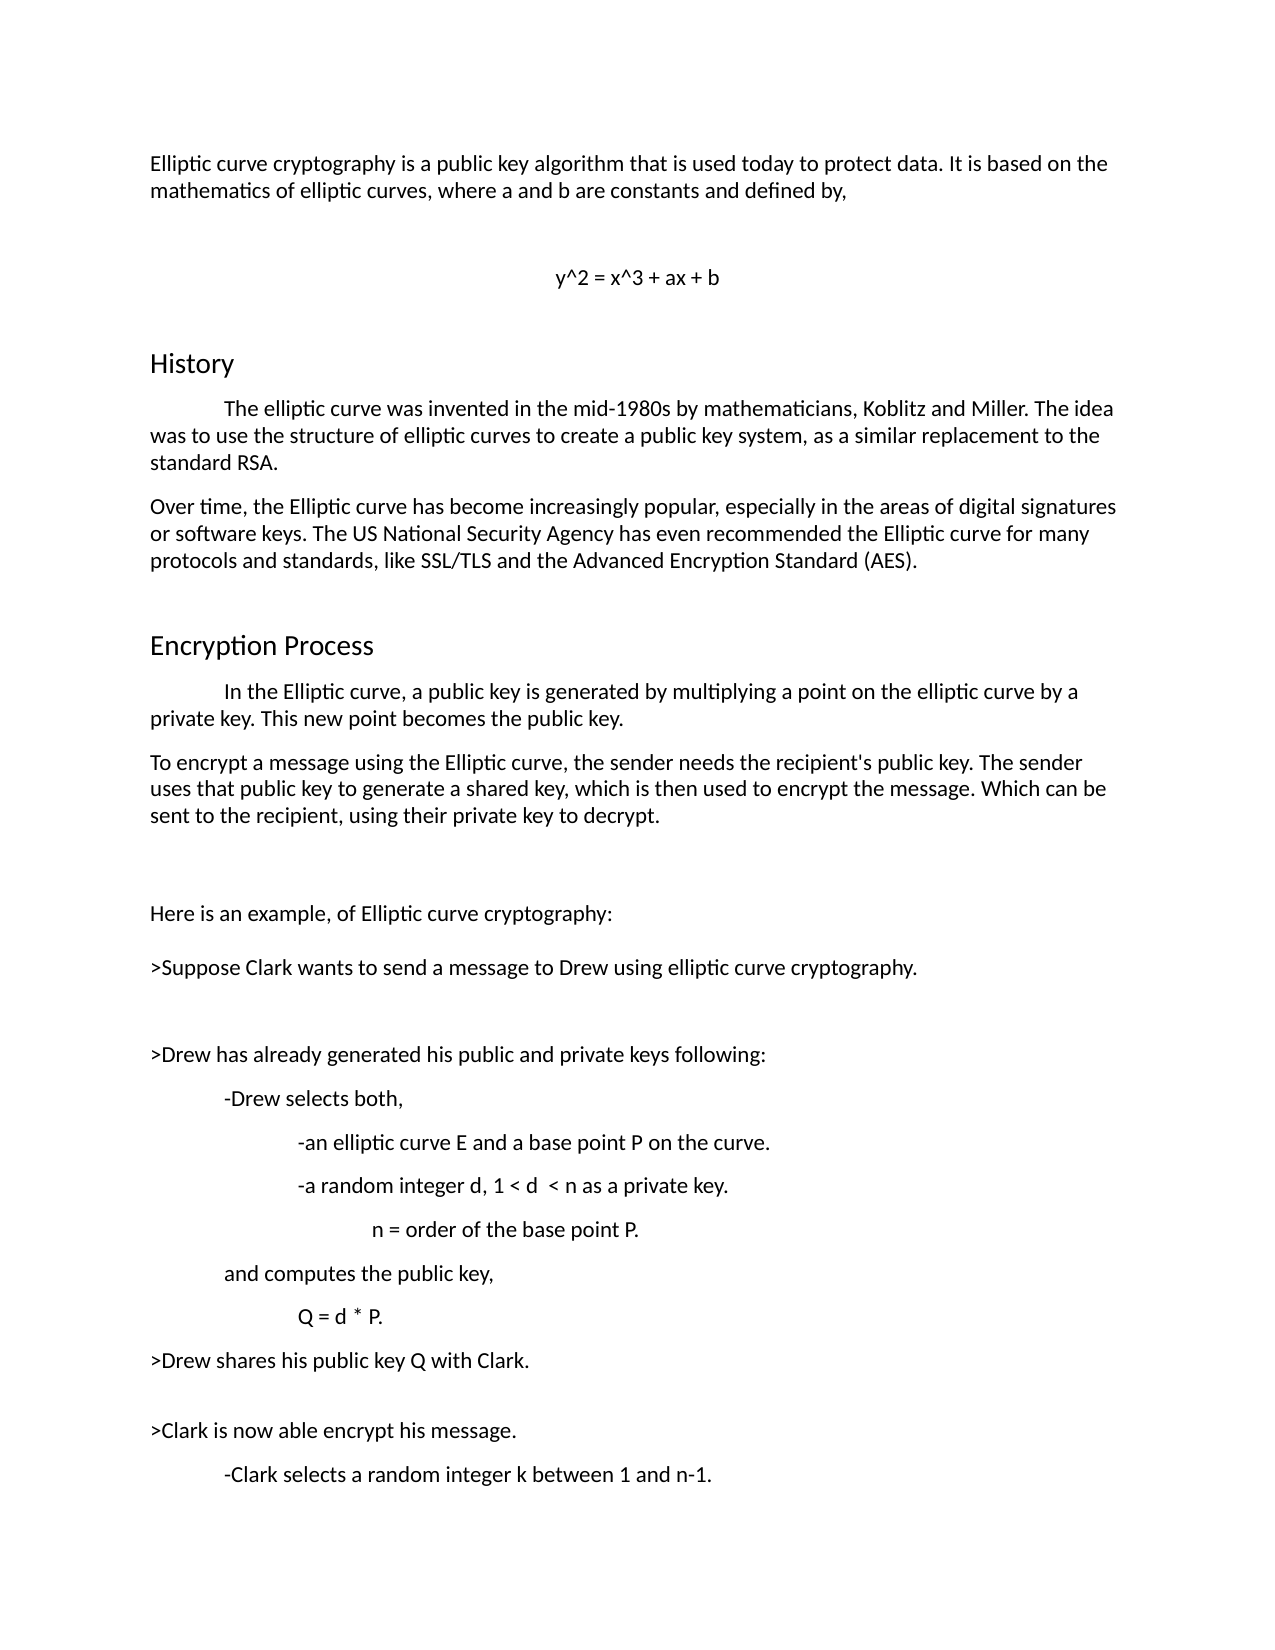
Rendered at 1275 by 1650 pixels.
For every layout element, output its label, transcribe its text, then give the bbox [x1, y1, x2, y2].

text In the Elliptic curve, a public key is generated by multiplying a point on the elliptic curve by a private key. This new point becomes the public key. [150, 678, 1125, 732]
text -Drew selects both, [150, 1085, 1125, 1112]
text Here is an example, of Elliptic curve cryptography: >Suppose Clark wants to send a message to Drew using elliptic curve cryptography. [150, 846, 1125, 981]
text To encrypt a message using the Elliptic curve, the sender needs the recipient's public key. The sender uses that public key to generate a shared key, which is then used to encrypt the message. Which can be sent to the recipient, using their private key to decrypt. [150, 748, 1125, 829]
text Elliptic curve cryptography is a public key algorithm that is used today to protect data. It is based on the mathematics of elliptic curves, where a and b are constants and defined by, [150, 150, 1125, 204]
text Q = d * P. [150, 1303, 1125, 1330]
text -Clark selects a random integer k between 1 and n-1. [150, 1461, 1125, 1488]
text >Clark is now able encrypt his message. [150, 1417, 1125, 1444]
text -an elliptic curve E and a base point P on the curve. [150, 1128, 1125, 1155]
text Encryption Process [150, 634, 1125, 661]
text -a random integer d, 1 < d < n as a private key. [150, 1172, 1125, 1199]
text and computes the public key, [150, 1259, 1125, 1286]
text >Drew shares his public key Q with Clark. [150, 1347, 1125, 1401]
text Over time, the Elliptic curve has become increasingly popular, especially in the areas of digital signatures or software keys. The US National Security Agency has even recommended the Elliptic curve for many protocols and standards, like SSL/TLS and the Advanced Encryption Standard (AES). [150, 493, 1125, 574]
text The elliptic curve was invented in the mid-1980s by mathematicians, Koblitz and Miller. The idea was to use the structure of elliptic curves to create a public key system, as a similar replacement to the standard RSA. [150, 395, 1125, 476]
text y^2 = x^3 + ax + b [150, 264, 1125, 291]
text History [150, 352, 1125, 378]
text >Drew has already generated his public and private keys following: [150, 1041, 1125, 1068]
text n = order of the base point P. [150, 1216, 1125, 1243]
